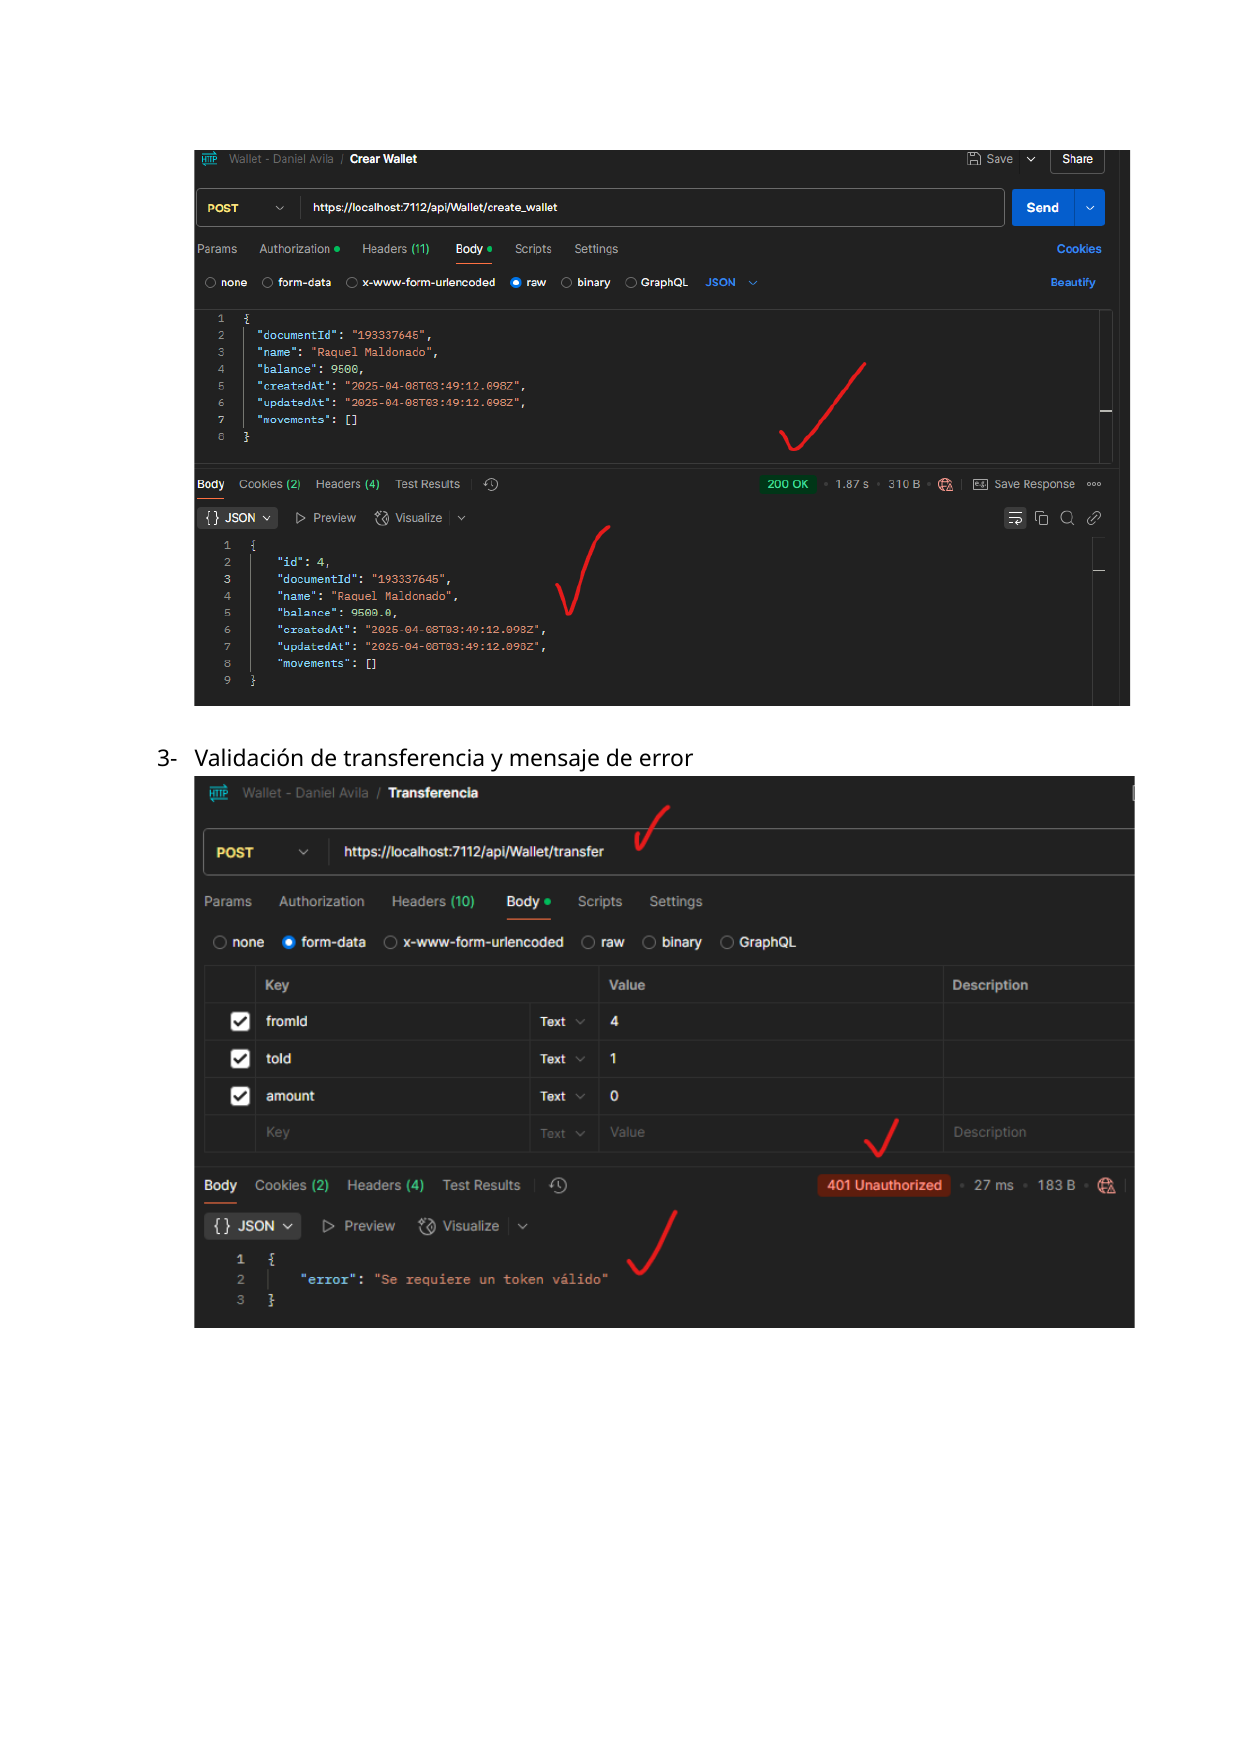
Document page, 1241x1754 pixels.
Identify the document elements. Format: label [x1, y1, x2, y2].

picture [194, 776, 1135, 1328]
picture [194, 150, 1131, 706]
list [157, 150, 1090, 740]
list [157, 742, 1090, 1328]
